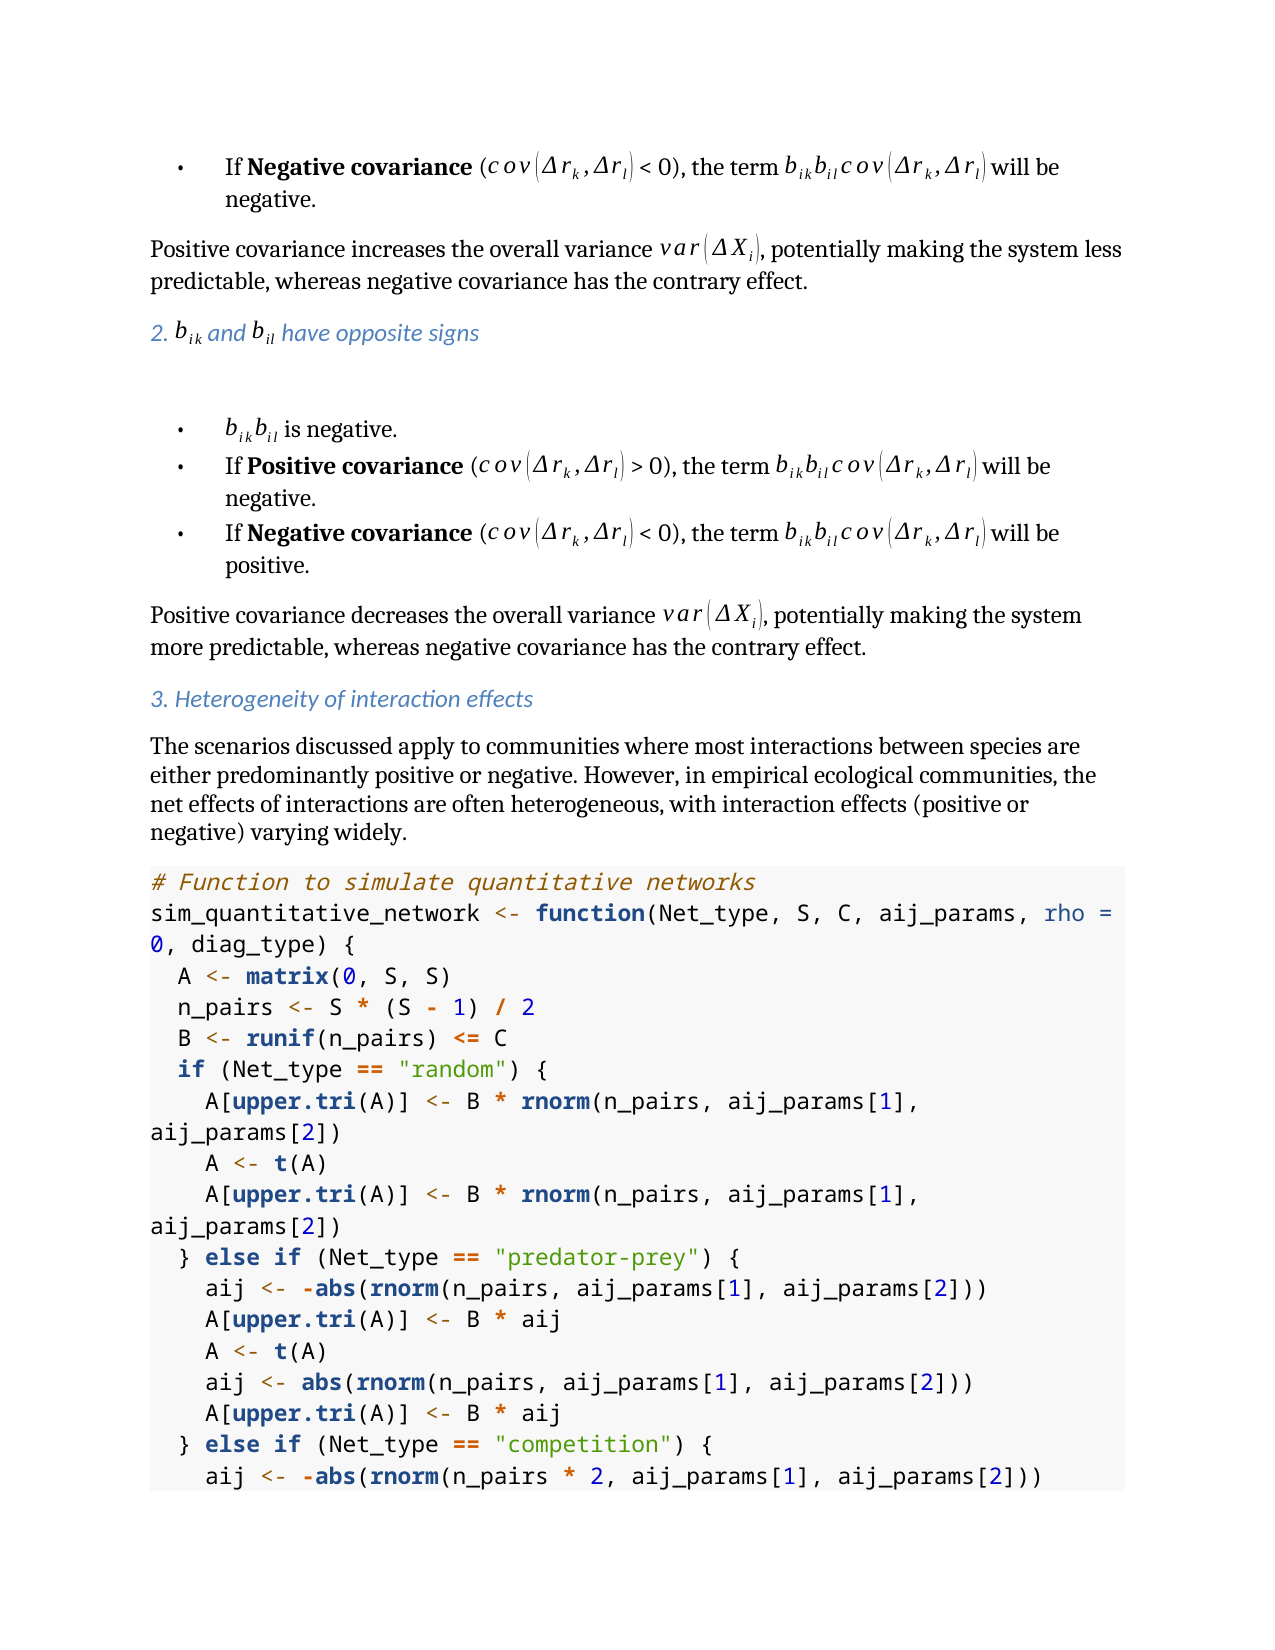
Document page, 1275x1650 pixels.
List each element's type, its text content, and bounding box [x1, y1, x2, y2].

subtitle 2. and have opposite signs [150, 316, 1125, 348]
list If Negative covariance ( < 0), the term will be positive. [175, 516, 1125, 580]
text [150, 866, 1125, 1491]
list If Negative covariance ( < 0), the term will be negative. [175, 150, 1125, 213]
text The scenarios discussed apply to communities where most interactions between species are either predominantly positive or negative. However, in empirical ecological communities, the net effects of interactions are often heterogeneous, with interaction effects (positive or negative) varying widely. [150, 732, 1125, 847]
list is negative. [175, 414, 1125, 445]
list If Positive covariance ( > 0), the term will be negative. [175, 449, 1125, 513]
subtitle 3. Heterogeneity of interaction effects [150, 683, 1125, 713]
text Positive covariance decreases the overall variance , potentially making the system more predictable, whereas negative covariance has the contrary effect. [150, 598, 1125, 662]
text Positive covariance increases the overall variance , potentially making the system less predictable, whereas negative covariance has the contrary effect. [150, 232, 1125, 296]
